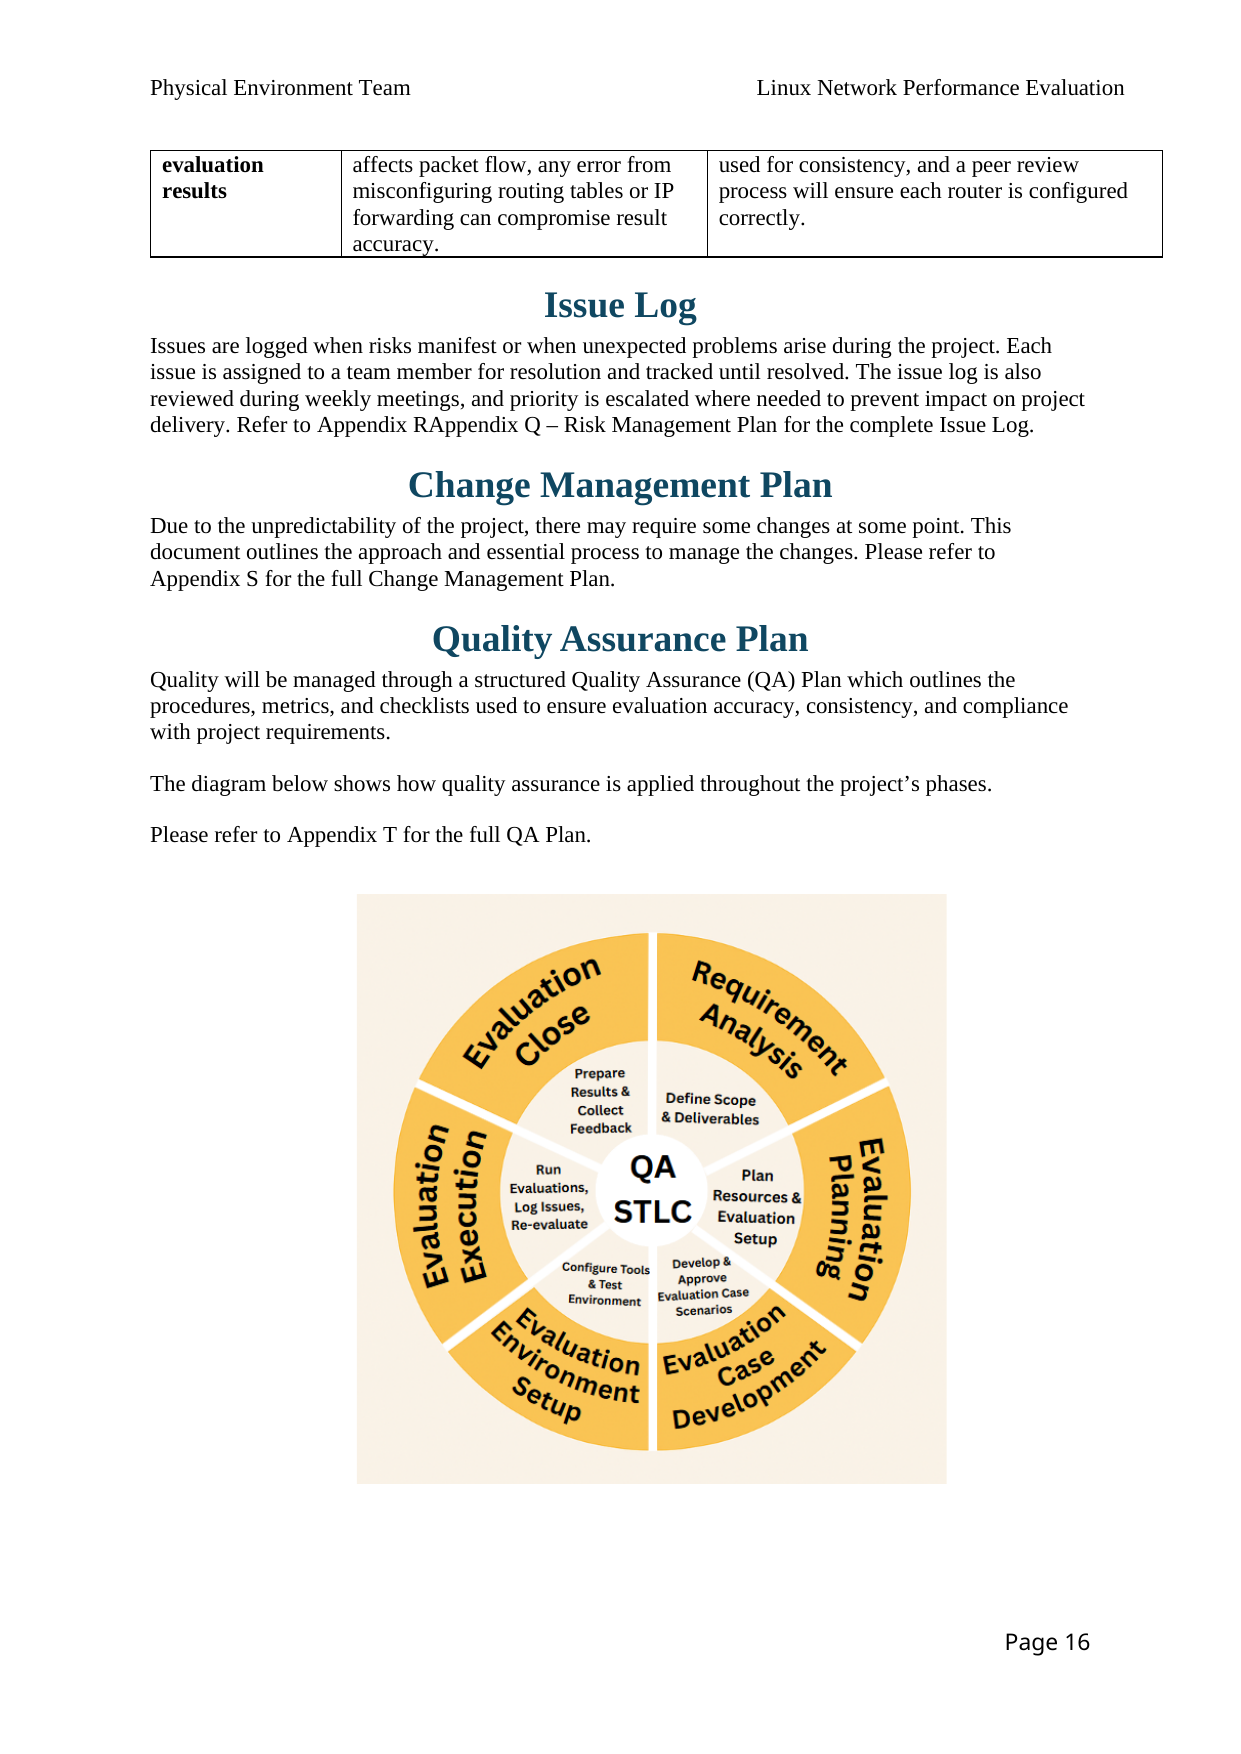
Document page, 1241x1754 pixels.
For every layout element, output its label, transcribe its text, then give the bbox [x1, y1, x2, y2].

text The diagram below shows how quality assurance is applied throughout the project’s phases. [150, 770, 1090, 796]
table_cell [342, 151, 707, 256]
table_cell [151, 151, 341, 256]
text Issues are logged when risks manifest or when unexpected problems arise during the project. Each issue is assigned to a team member for resolution and tracked until resolved. The issue log is also reviewed during weekly meetings, and priority is escalated where needed to prevent impact on project delivery. Refer to Appendix R for the complete Issue Log. [150, 332, 1090, 437]
text Quality will be managed through a structured Quality Assurance (QA) Plan which outlines the procedures, metrics, and checklists used to ensure evaluation accuracy, consistency, and compliance with project requirements. [150, 666, 1090, 745]
subtitle Quality Assurance Plan [150, 616, 1090, 659]
subtitle Issue Log [150, 282, 1090, 326]
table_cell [708, 151, 1162, 256]
text Please refer to Appendix T for the full QA Plan. [150, 821, 1090, 847]
subtitle Change Management Plan [150, 462, 1090, 506]
text Due to the unpredictability of the project, there may require some changes at some point. This document outlines the approach and essential process to manage the changes. Please refer to Appendix S for the full Change Management Plan. [150, 512, 1090, 591]
picture [356, 894, 947, 1483]
